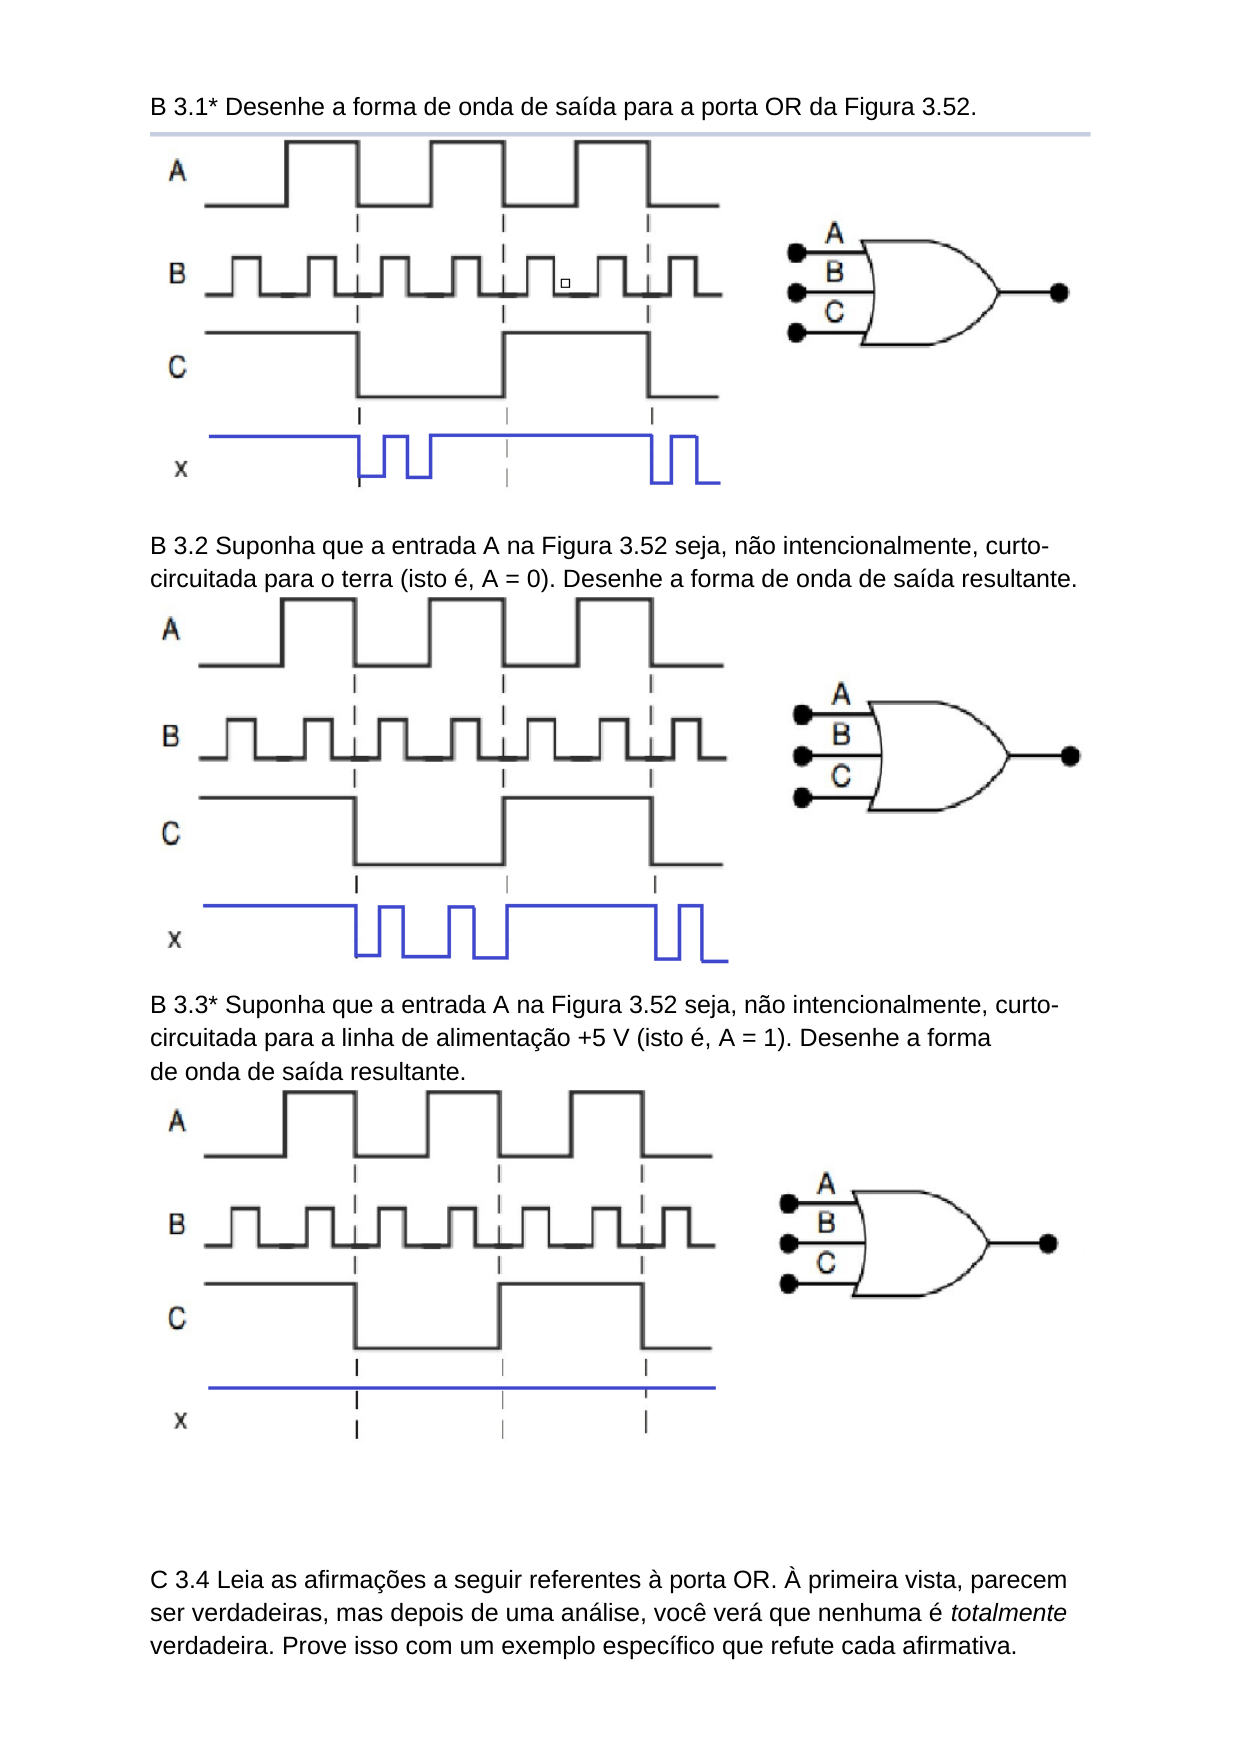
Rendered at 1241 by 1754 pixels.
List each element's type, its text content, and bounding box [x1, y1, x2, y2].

picture [150, 1089, 1091, 1463]
picture [150, 597, 1091, 987]
text de onda de saída resultante. [150, 1056, 1090, 1085]
text B 3.3* Suponha que a entrada A na Figura 3.52 seja, não intencionalmente, curto-circuitada para a linha de alimentação +5 V (isto é, A = 1). Desenhe a forma [150, 990, 1090, 1052]
text C 3.4 Leia as afirmações a seguir referentes à porta OR. À primeira vista, parecem ser verdadeiras, mas depois de uma análise, você verá que nenhuma é totalmente verdadeira. Prove isso com um exemplo específico que refute cada afirmativa. [150, 1565, 1090, 1660]
text B 3.2 Suponha que a entrada A na Figura 3.52 seja, não intencionalmente, curto-circuitada para o terra (isto é, A = 0). Desenhe a forma de onda de saída resultante. [150, 531, 1090, 593]
text B 3.1* Desenhe a forma de onda de saída para a porta OR da Figura 3.52. [150, 92, 1090, 121]
picture [150, 132, 1091, 527]
